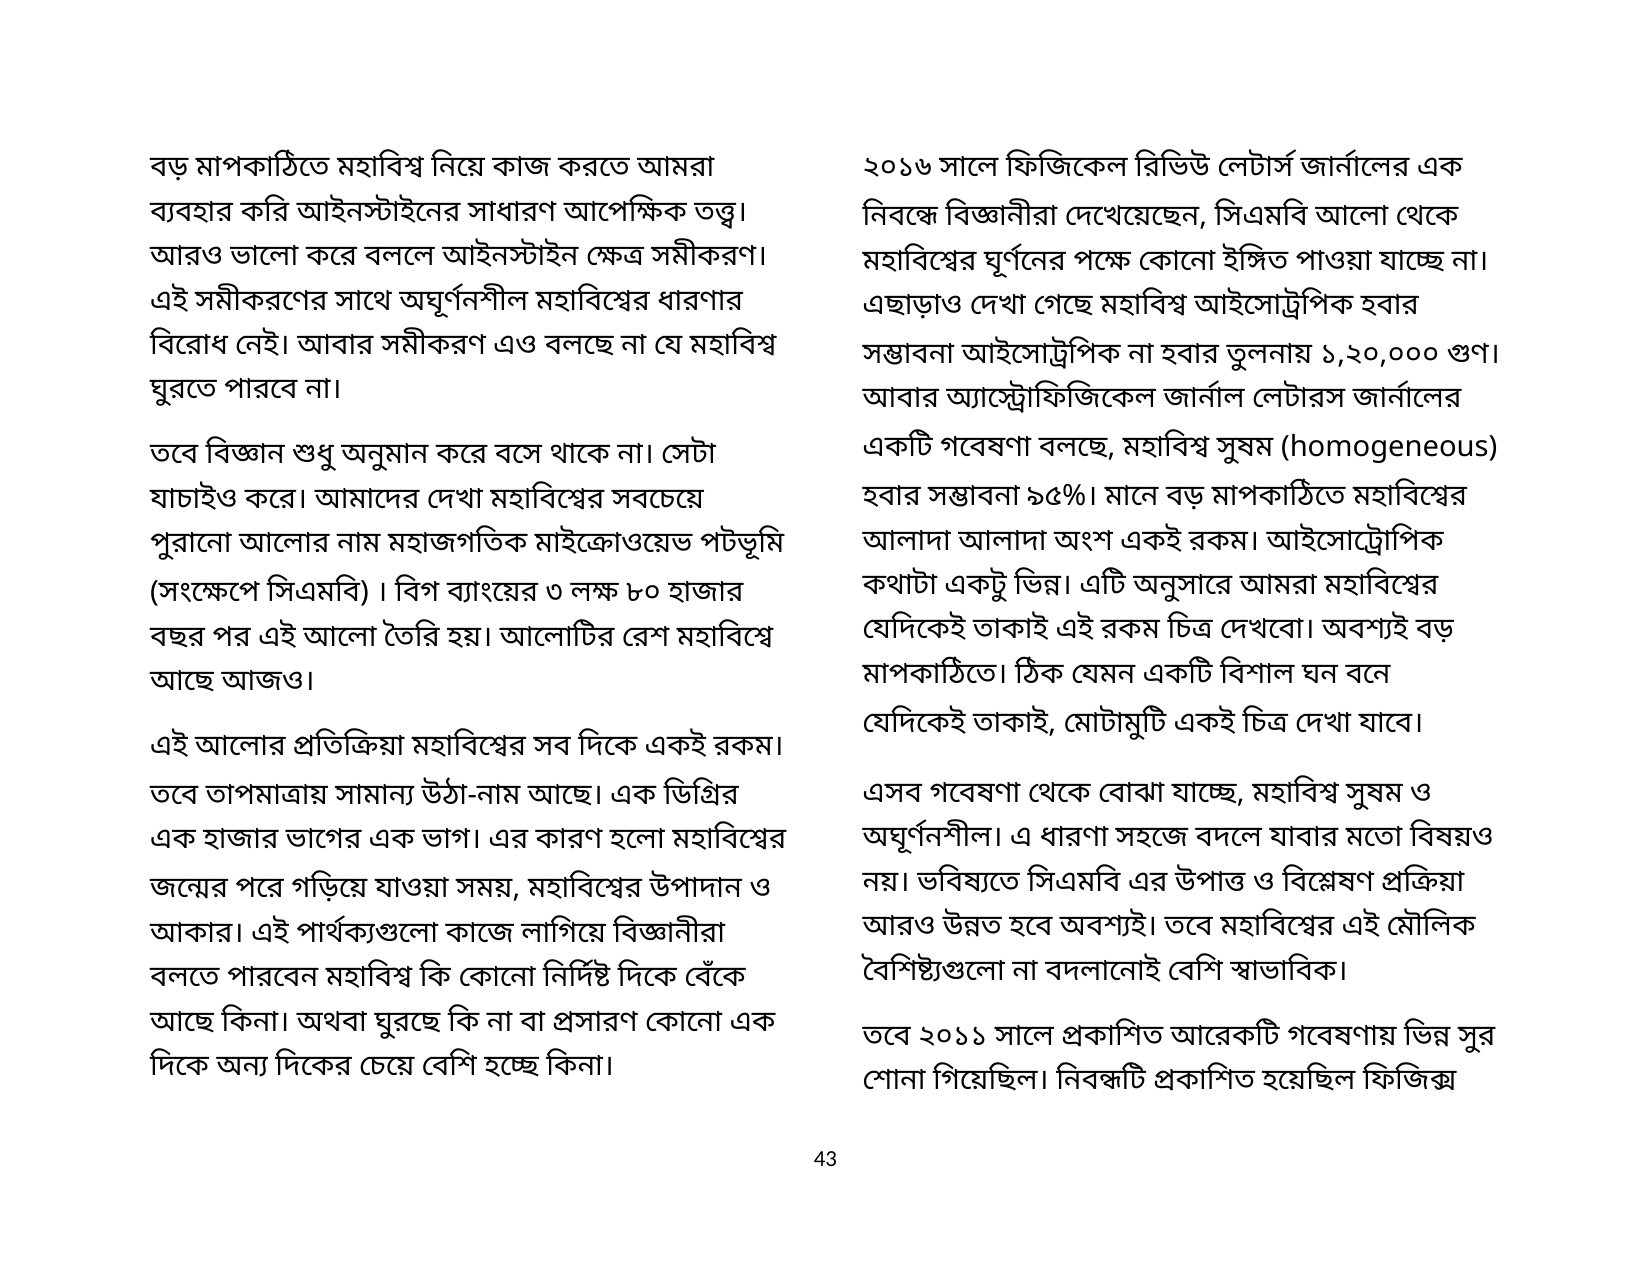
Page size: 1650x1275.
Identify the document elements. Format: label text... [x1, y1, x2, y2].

text তবে বিজ্ঞান শুধু অনুমান করে বসে থাকে না। সেটা যাচাইও করে। আমাদের দেখা মহাবিশ্বের সবচেয়ে পুরানো আলোর নাম মহাজগতিক মাইক্রোওয়েভ পটভূমি (সংক্ষেপে সিএমবি) । বিগ ব্যাংয়ের ৩ লক্ষ ৮০ হাজার বছর পর এই আলো তৈরি হয়। আলোটির রেশ মহাবিশ্বে আছে আজও। [150, 437, 787, 702]
text এই আলোর প্রতিক্রিয়া মহাবিশ্বের সব দিকে একই রকম। তবে তাপমাত্রায় সামান্য উঠা-নাম আছে। এক ডিগ্রির এক হাজার ভাগের এক ভাগ। এর কারণ হলো মহাবিশ্বের জন্মের পরে গড়িয়ে যাওয়া সময়, মহাবিশ্বের উপাদান ও আকার। এই পার্থক্যগুলো কাজে লাগিয়ে বিজ্ঞানীরা বলতে পারবেন মহাবিশ্ব কি কোনো নির্দিষ্ট দিকে বেঁকে আছে কিনা। অথবা ঘুরছে কি না বা প্রসারণ কোনো এক দিকে অন্য দিকের চেয়ে বেশি হচ্ছে কিনা। [150, 729, 787, 1087]
text এসব গবেষণা থেকে বোঝা যাচ্ছে, মহাবিশ্ব সুষম ও অঘূর্ণনশীল। এ ধারণা সহজে বদলে যাবার মতো বিষয়ও নয়। ভবিষ্যতে সিএমবি এর উপাত্ত ও বিশ্লেষণ প্রক্রিয়া আরও উন্নত হবে অবশ্যই। তবে মহাবিশ্বের এই মৌলিক বৈশিষ্ট্যগুলো না বদলানোই বেশি স্বাভাবিক। [862, 771, 1500, 992]
text ২০১৬ সালে ফিজিকেল রিভিউ লেটার্স জার্নালের এক নিবন্ধে বিজ্ঞানীরা দেখেয়েছেন, সিএমবি আলো থেকে মহাবিশ্বের ঘূর্ণনের পক্ষে কোনো ইঙ্গিত পাওয়া যাচ্ছে না। এছাড়াও দেখা গেছে মহাবিশ্ব আইসোট্রপিক হবার সম্ভাবনা আইসোট্রপিক না হবার তুলনায় ১,২০,০০০ গুণ। আবার অ্যাস্ট্রোফিজিকেল জার্নাল লেটারস জার্নালের একটি গবেষণা বলছে, মহাবিশ্ব সুষম (homogeneous) হবার সম্ভাবনা ৯৫%। মানে বড় মাপকাঠিতে মহাবিশ্বের আলাদা আলাদা অংশ একই রকম। আইসোট্রোপিক কথাটা একটু ভিন্ন। এটি অনুসারে আমরা মহাবিশ্বের যেদিকেই তাকাই এই রকম চিত্র দেখবো। অবশ্যই বড় মাপকাঠিতে। ঠিক যেমন একটি বিশাল ঘন বনে যেদিকেই তাকাই, মোটামুটি একই চিত্র দেখা যাবে। [862, 150, 1500, 744]
